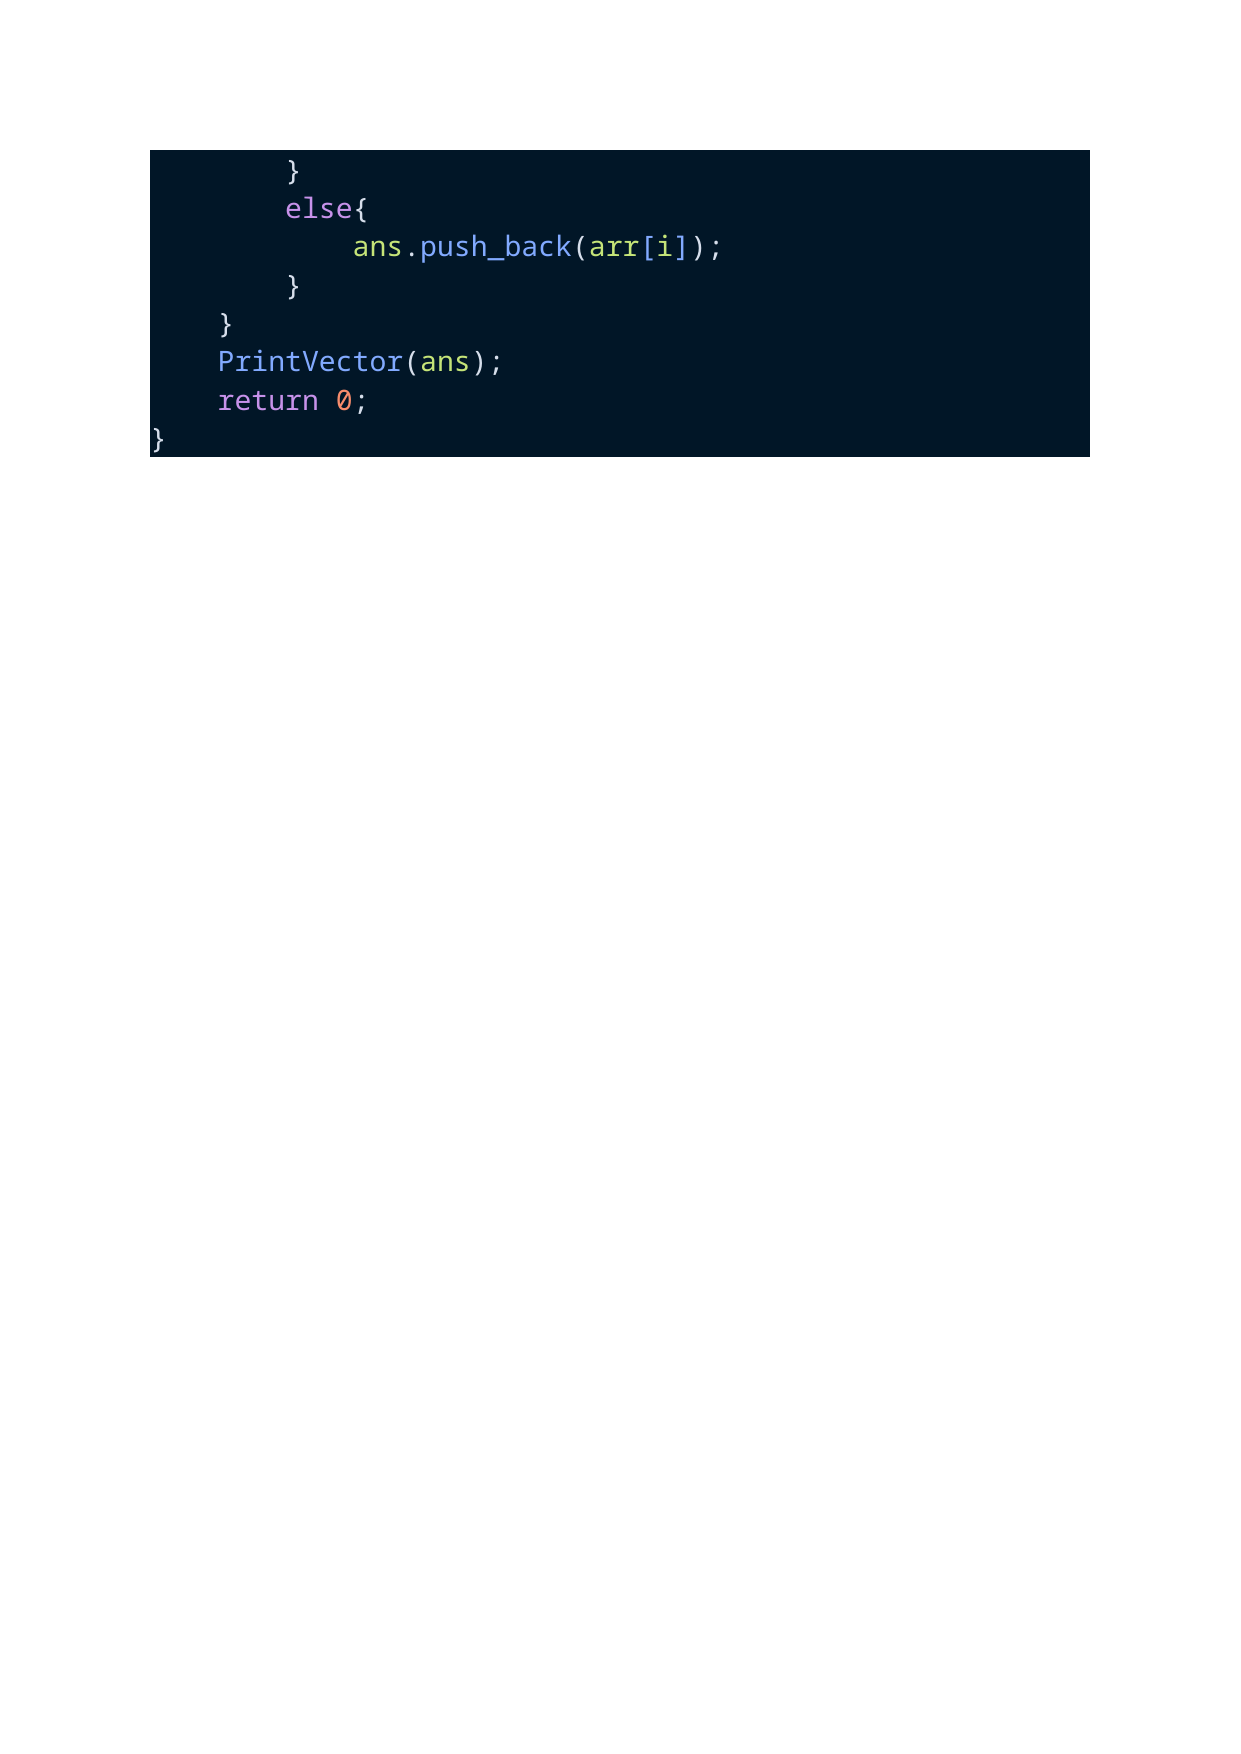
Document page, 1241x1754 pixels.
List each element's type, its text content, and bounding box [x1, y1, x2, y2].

text } [150, 265, 1090, 303]
text } [150, 303, 1090, 342]
text ans.push_back(arr[i]); [150, 227, 1090, 265]
text } [150, 418, 1090, 457]
text else{ [150, 188, 1090, 227]
text PrintVector(ans); [150, 342, 1090, 380]
text return 0; [150, 380, 1090, 418]
text } [150, 150, 1090, 188]
